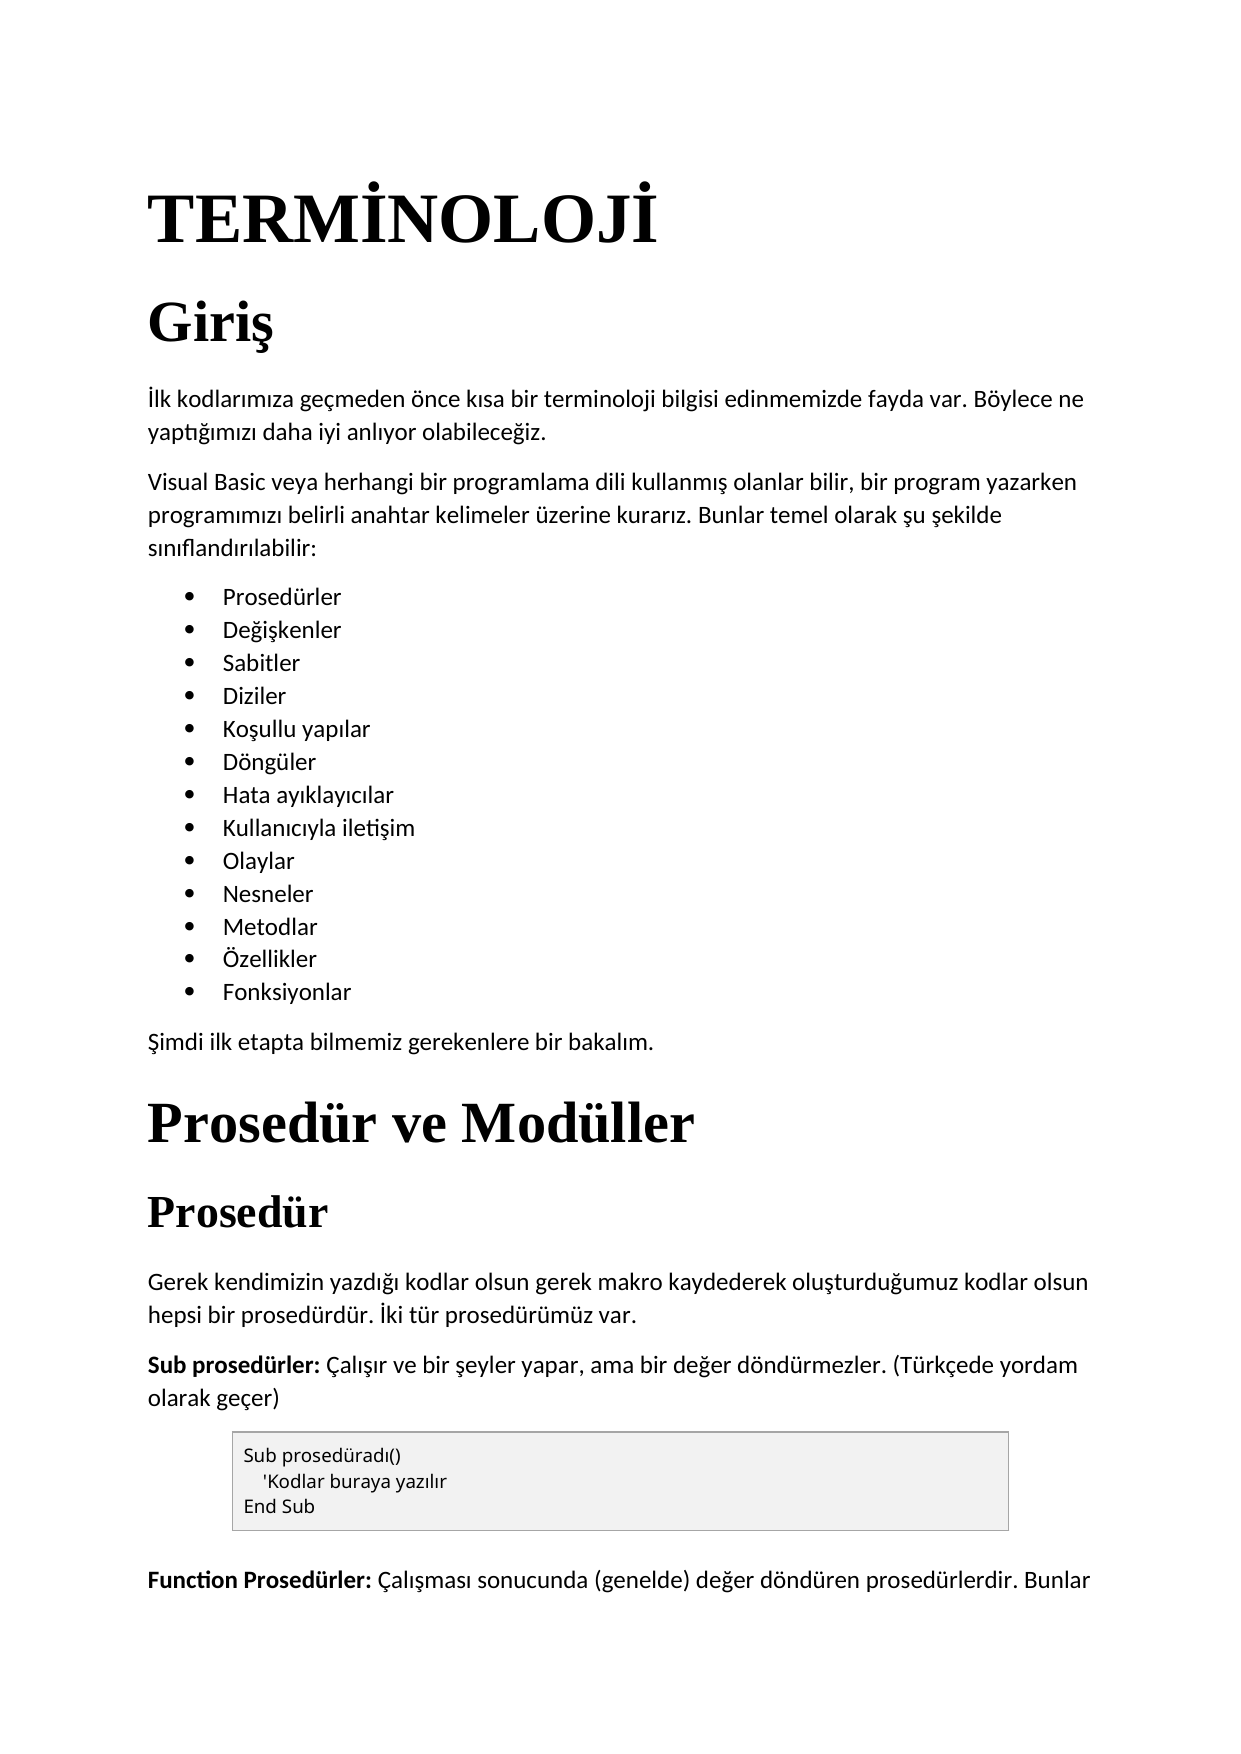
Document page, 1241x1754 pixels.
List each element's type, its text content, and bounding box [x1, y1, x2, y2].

text Şimdi ilk etapta bilmemiz gerekenlere bir bakalım. [148, 1026, 1093, 1057]
list Fonksiyonlar [185, 977, 1093, 1007]
list Nesneler [185, 878, 1093, 908]
list Prosedürler [185, 582, 1093, 612]
list Hata ayıklayıcılar [185, 779, 1093, 809]
list Olaylar [185, 845, 1093, 875]
text İlk kodlarımıza geçmeden önce kısa bir terminoloji bilgisi edinmemizde fayda var. Böylece ne yaptığımızı daha iyi anlıyor olabileceğiz. [148, 384, 1093, 447]
text 'Kodlar buraya yazılır [233, 1457, 1008, 1482]
text Visual Basic veya herhangi bir programlama dili kullanmış olanlar bilir, bir program yazarken programımızı belirli anahtar kelimeler üzerine kurarız. Bunlar temel olarak şu şekilde sınıflandırılabilir: [148, 466, 1093, 562]
list Değişkenler [185, 614, 1093, 645]
list Metodlar [185, 911, 1093, 941]
text Sub prosedüradı() [233, 1433, 1008, 1457]
list Döngüler [185, 746, 1093, 777]
list Diziler [185, 680, 1093, 711]
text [148, 1531, 1093, 1594]
list Kullanıcıyla iletişim [185, 812, 1093, 842]
text End Sub [233, 1482, 1008, 1530]
subtitle Giriş [148, 287, 1093, 354]
text Gerek kendimizin yazdığı kodlar olsun gerek makro kaydederek oluşturduğumuz kodlar olsun hepsi bir prosedürdür. İki tür prosedürümüz var. [148, 1266, 1093, 1330]
subtitle Terminoloji [148, 177, 1093, 258]
list Özellikler [185, 944, 1093, 974]
subtitle Prosedür [148, 1184, 1093, 1237]
list Koşullu yapılar [185, 713, 1093, 744]
text Sub prosedürler: Çalışır ve bir şeyler yapar, ama bir değer döndürmezler. (Türkçede yordam olarak geçer) [148, 1349, 1093, 1412]
list Sabitler [185, 647, 1093, 678]
subtitle Prosedür ve Modüller [148, 1088, 1093, 1155]
